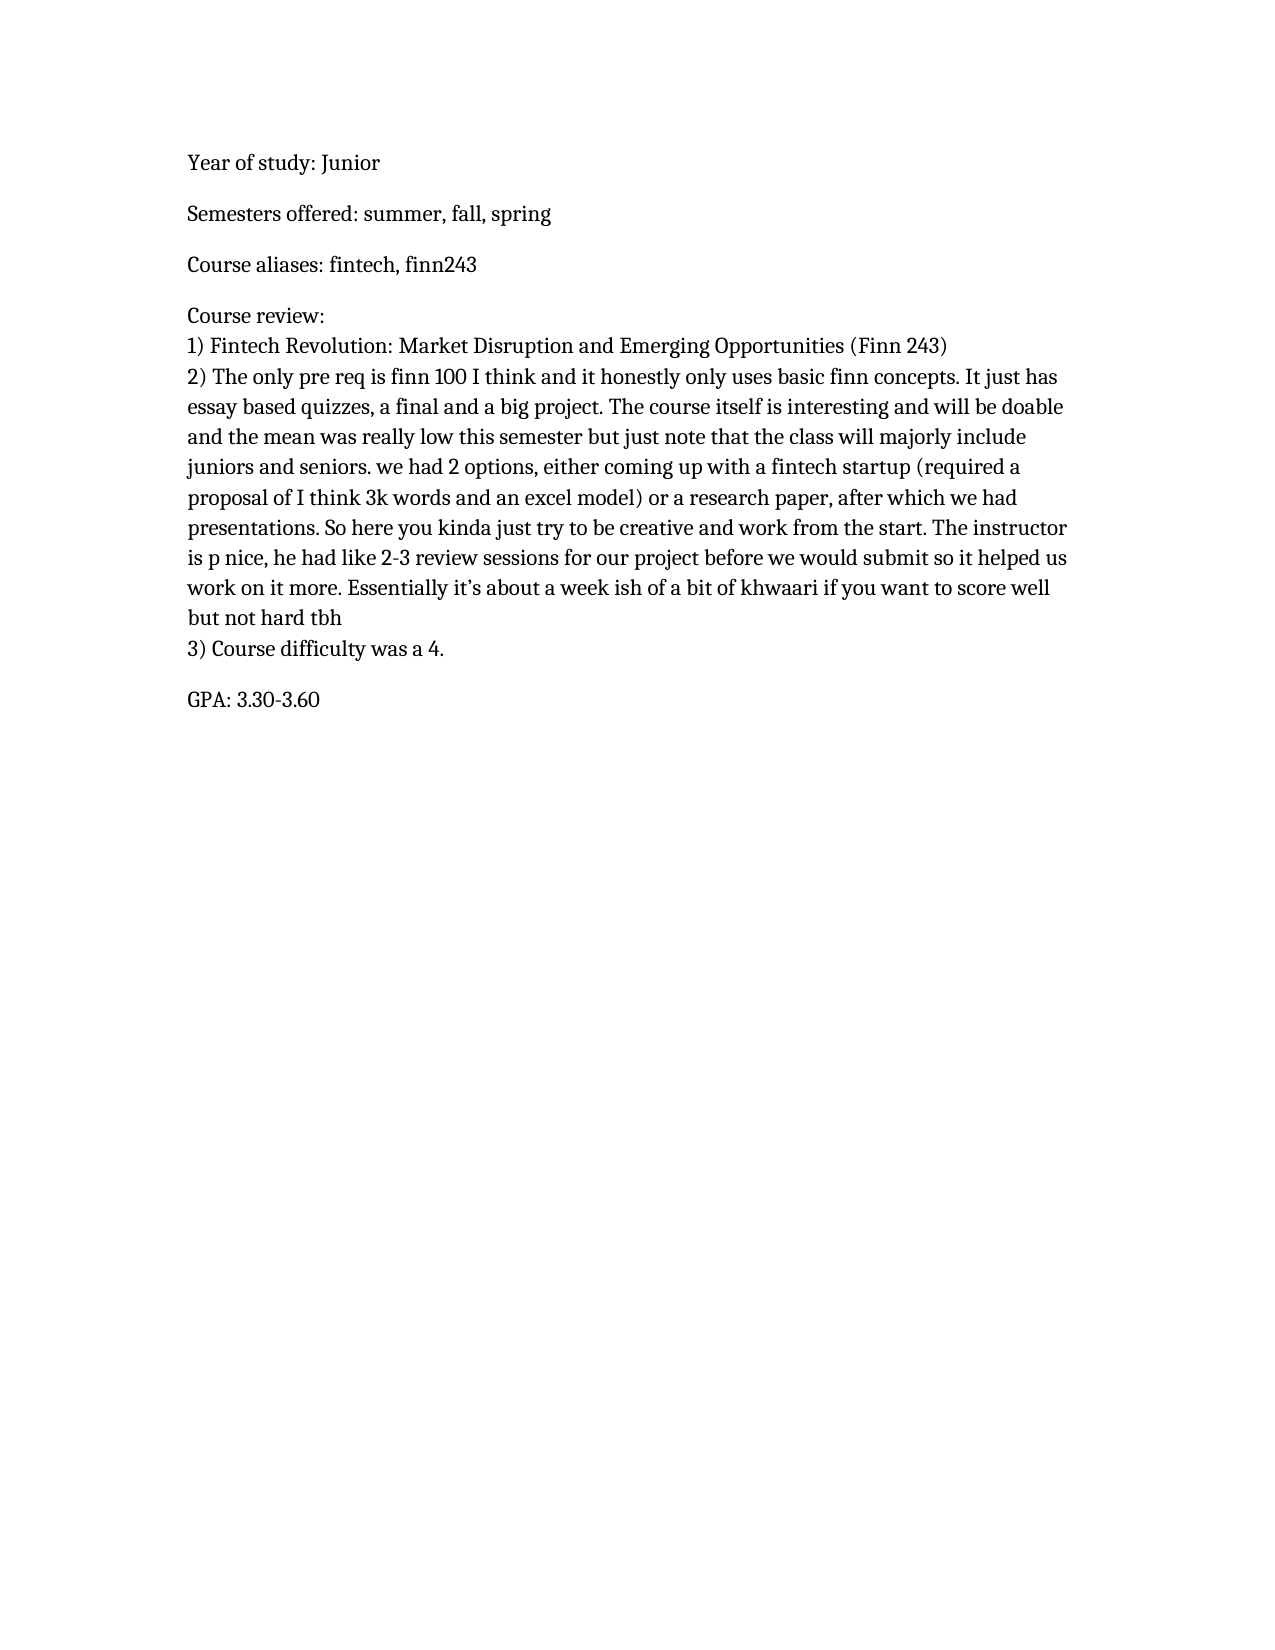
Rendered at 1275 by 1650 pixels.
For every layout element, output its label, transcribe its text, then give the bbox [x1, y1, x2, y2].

text Year of study: Junior [187, 150, 1087, 176]
text Semesters offered: summer, fall, spring [187, 201, 1087, 227]
text Course review: 1) Fintech Revolution: Market Disruption and Emerging Opportunities (Finn 243) 2) The only pre req is finn 100 I think and it honestly only uses basic finn concepts. It just has essay based quizzes, a final and a big project. The course itself is interesting and will be doable and the mean was really low this semester but just note that the class will majorly include juniors and seniors. we had 2 options, either coming up with a fintech startup (required a proposal of I think 3k words and an excel model) or a research paper, after which we had presentations. So here you kinda just try to be creative and work from the start. The instructor is p nice, he had like 2-3 review sessions for our project before we would submit so it helped us work on it more. Essentially it’s about a week ish of a bit of khwaari if you want to score well but not hard tbh 3) Course difficulty was a 4. [187, 303, 1087, 662]
text GPA: 3.30-3.60 [187, 686, 1087, 713]
text Course aliases: fintech, finn243 [187, 252, 1087, 278]
